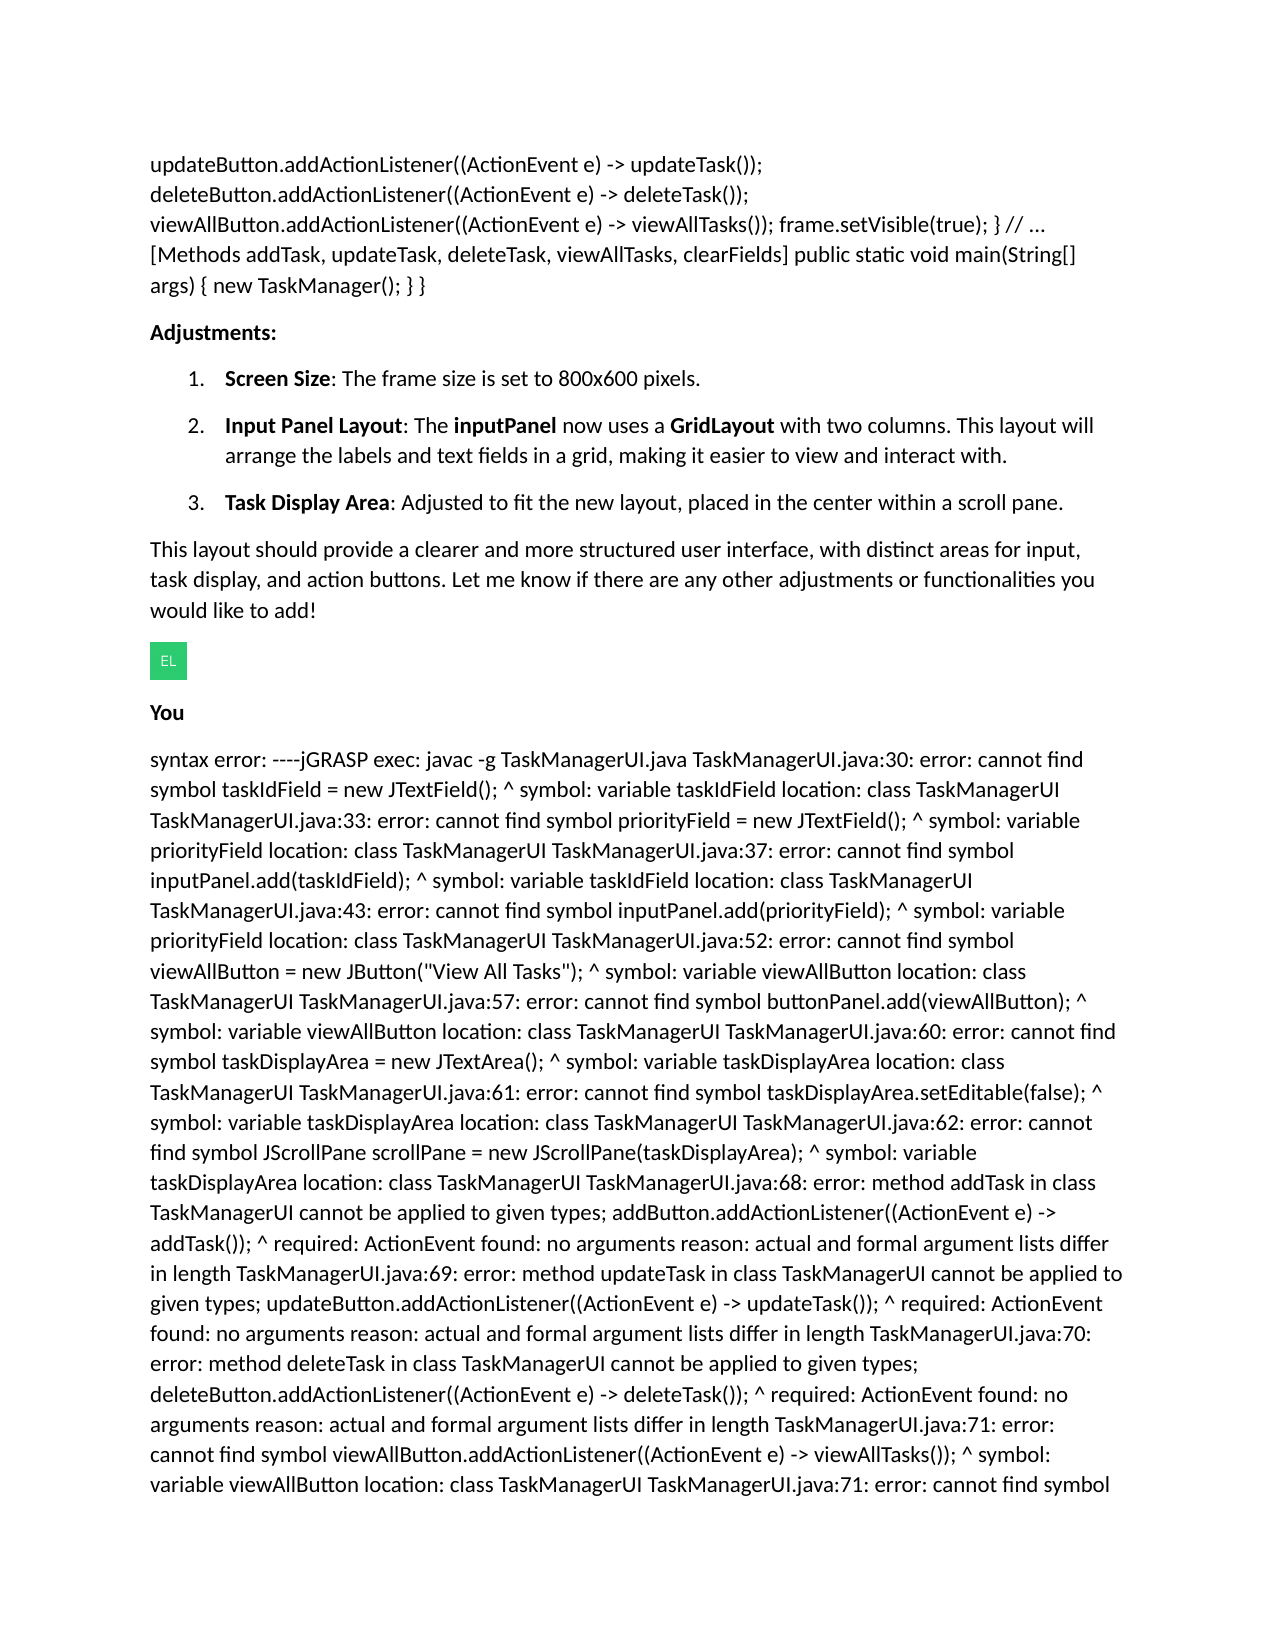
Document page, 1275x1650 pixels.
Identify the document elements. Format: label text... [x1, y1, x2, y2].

text This layout should provide a clearer and more structured user interface, with distinct areas for input, task display, and action buttons. Let me know if there are any other adjustments or functionalities you would like to add! [150, 535, 1125, 624]
list Screen Size: The frame size is set to 800x600 pixels. [187, 364, 1125, 393]
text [150, 150, 1125, 299]
list Input Panel Layout: The inputPanel now uses a GridLayout with two columns. This layout will arrange the labels and text fields in a grid, making it easier to view and interact with. [187, 411, 1125, 470]
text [150, 745, 1125, 1498]
list Task Display Area: Adjusted to fit the new layout, placed in the center within a scroll pane. [187, 488, 1125, 517]
text You [150, 698, 1125, 727]
text Adjustments: [150, 318, 1125, 346]
picture [150, 642, 187, 680]
